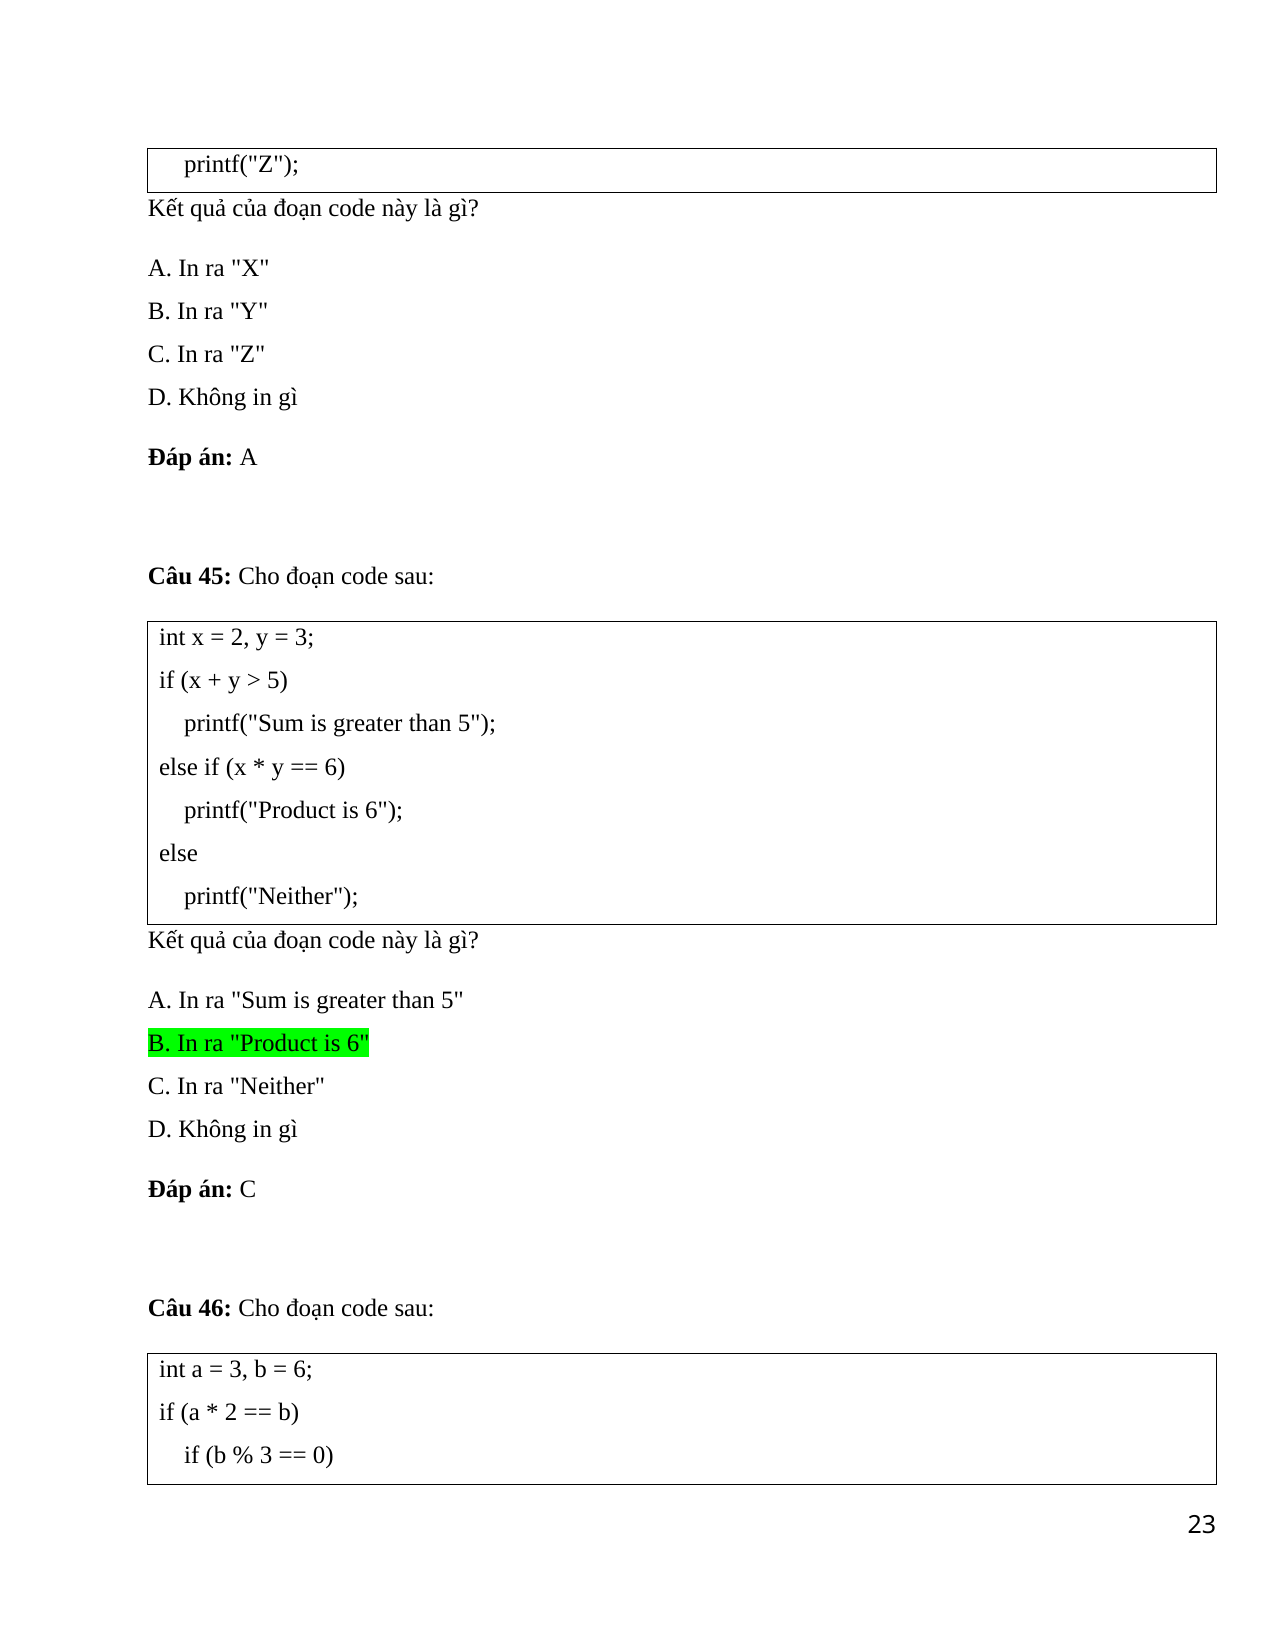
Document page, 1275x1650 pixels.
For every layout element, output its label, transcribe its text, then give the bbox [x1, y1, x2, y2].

table_header int x = 2, y = 3; if (x + y > 5) printf("Sum is greater than 5"); else if (x * y == 6) printf("Product is 6"); else printf("Neither"); [148, 622, 1216, 924]
text A. In ra "Sum is greater than 5" B. In ra "Product is 6" C. In ra "Neither" D. Không in gì [148, 985, 1216, 1143]
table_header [148, 149, 1216, 192]
text Đáp án: A [148, 442, 1216, 471]
text Câu 45: Cho đoạn code sau: [148, 561, 1216, 590]
text Kết quả của đoạn code này là gì? [148, 925, 1216, 954]
text A. In ra "X" B. In ra "Y" C. In ra "Z" D. Không in gì [148, 253, 1216, 411]
text Kết quả của đoạn code này là gì? [148, 193, 1216, 222]
text Câu 46: Cho đoạn code sau: [148, 1293, 1216, 1322]
text Đáp án: C [148, 1174, 1216, 1203]
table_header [148, 1354, 1216, 1484]
